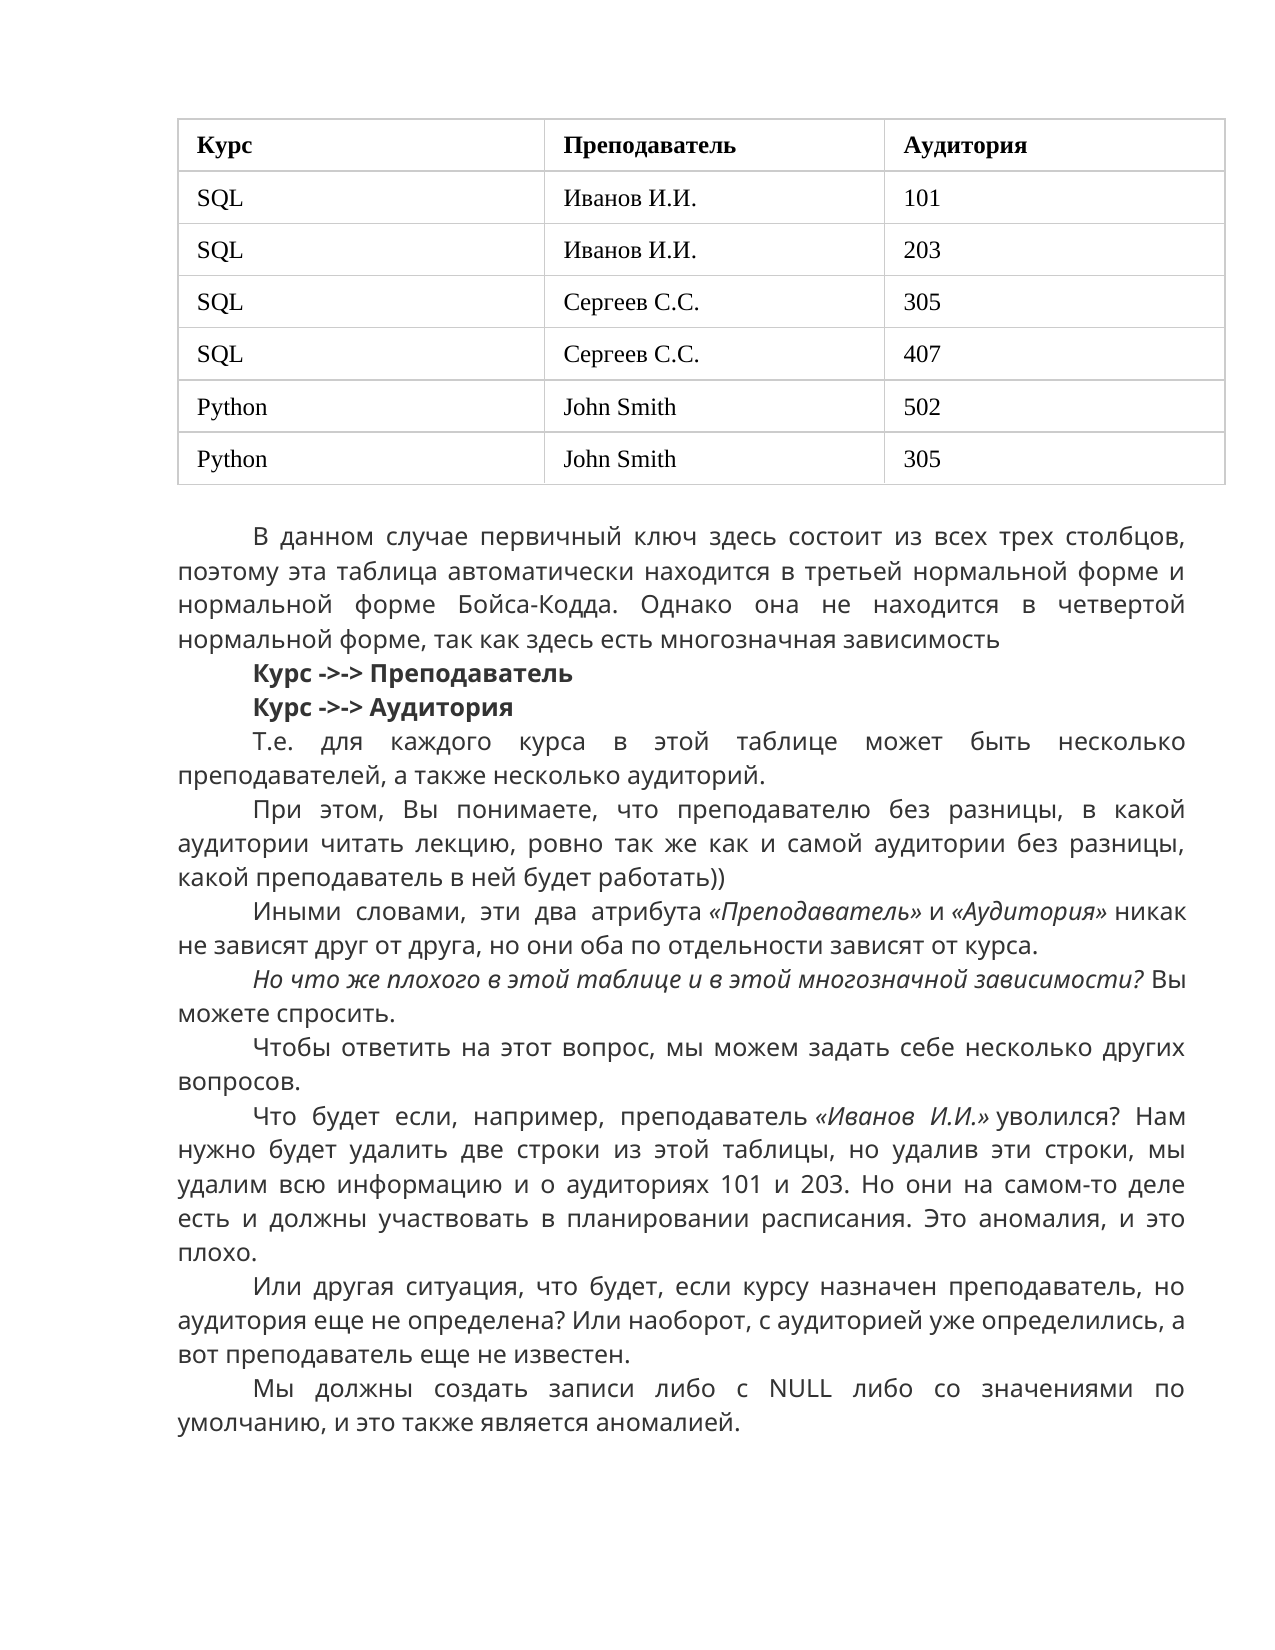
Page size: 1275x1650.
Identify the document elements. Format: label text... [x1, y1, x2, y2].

table_cell Python [179, 381, 544, 431]
table_cell John Smith [545, 433, 884, 483]
table_cell SQL [179, 172, 544, 222]
text Но что же плохого в этой таблице и в этой многозначной зависимости? Вы можете спросить. [177, 962, 1186, 1030]
table_cell 407 [885, 328, 1224, 379]
table_cell 305 [885, 276, 1224, 327]
text Что будет если, например, преподаватель «Иванов И.И.» уволился? Нам нужно будет удалить две строки из этой таблицы, но удалив эти строки, мы удалим всю информацию и о аудиториях 101 и 203. Но они на самом-то деле есть и должны участвовать в планировании расписания. Это аномалия, и это плохо. [177, 1098, 1186, 1268]
text В данном случае первичный ключ здесь состоит из всех трех столбцов, поэтому эта таблица автоматически находится в третьей нормальной форме и нормальной форме Бойса-Кодда. Однако она не находится в четвертой нормальной форме, так как здесь есть многозначная зависимость [177, 519, 1186, 655]
text Мы должны создать записи либо с NULL либо со значениями по умолчанию, и это также является аномалией. [177, 1371, 1186, 1439]
table_cell Иванов И.И. [545, 224, 884, 275]
table_cell SQL [179, 224, 544, 275]
text Курс ->-> Аудитория [177, 689, 1186, 723]
table_cell Сергеев С.С. [545, 328, 884, 379]
text Иными словами, эти два атрибута «Преподаватель» и «Аудитория» никак не зависят друг от друга, но они оба по отдельности зависят от курса. [177, 894, 1186, 962]
table_cell John Smith [545, 381, 884, 431]
table_header Преподаватель [545, 120, 884, 170]
table_cell 502 [885, 381, 1224, 431]
table_cell 203 [885, 224, 1224, 275]
table_cell Сергеев С.С. [545, 276, 884, 327]
text Или другая ситуация, что будет, если курсу назначен преподаватель, но аудитория еще не определена? Или наоборот, с аудиторией уже определились, а вот преподаватель еще не известен. [177, 1268, 1186, 1371]
text Курс ->-> Преподаватель [177, 655, 1186, 689]
text При этом, Вы понимаете, что преподавателю без разницы, в какой аудитории читать лекцию, ровно так же как и самой аудитории без разницы, какой преподаватель в ней будет работать)) [177, 792, 1186, 894]
table_header Аудитория [885, 120, 1224, 170]
table_cell Иванов И.И. [545, 172, 884, 222]
table_cell Python [179, 433, 544, 483]
text Чтобы ответить на этот вопрос, мы можем задать себе несколько других вопросов. [177, 1030, 1186, 1098]
table_cell SQL [179, 328, 544, 379]
table_header Курс [179, 120, 544, 170]
text Т.е. для каждого курса в этой таблице может быть несколько преподавателей, а также несколько аудиторий. [177, 723, 1186, 792]
table_cell SQL [179, 276, 544, 327]
table_cell 305 [885, 433, 1224, 483]
table_cell 101 [885, 172, 1224, 222]
